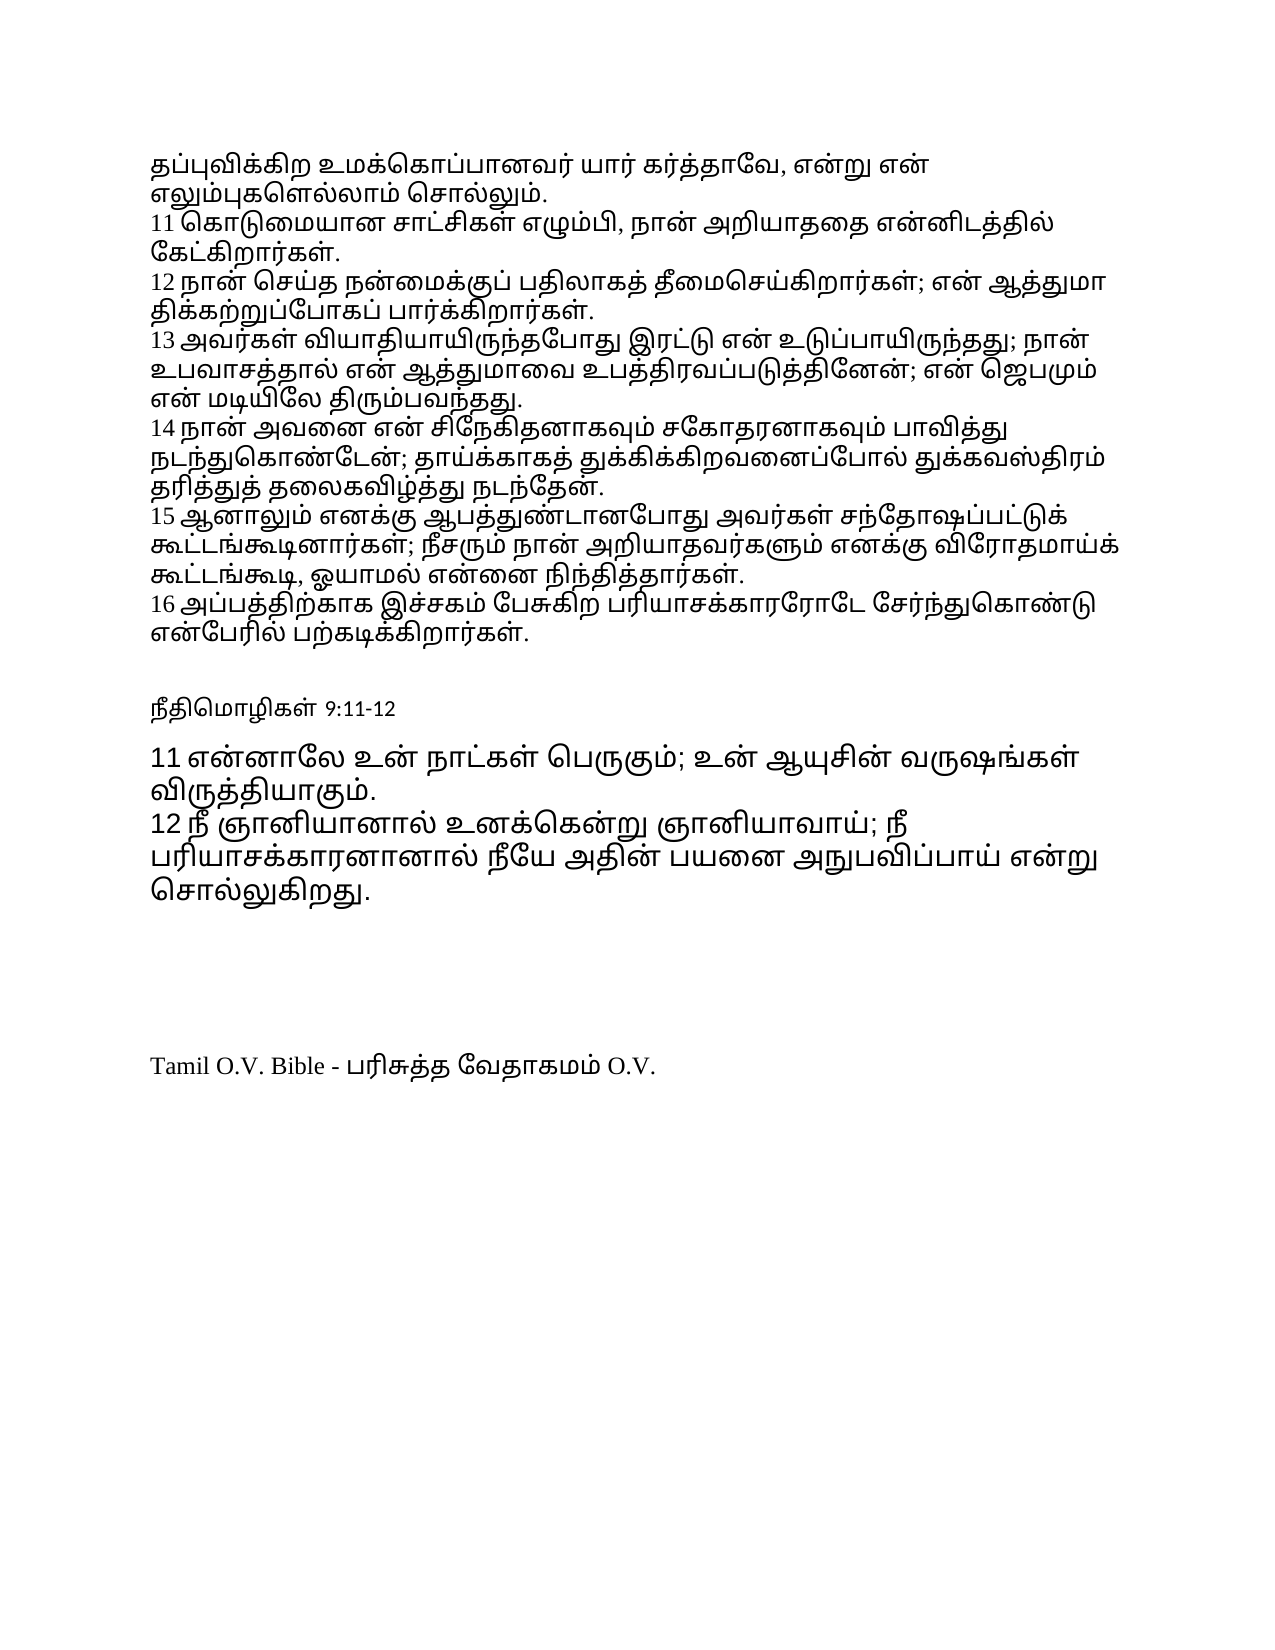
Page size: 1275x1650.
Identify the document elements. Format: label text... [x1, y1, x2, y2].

text நீதிமொழிகள் 9:11-12 [150, 694, 1125, 722]
text 12நான் செய்த நன்மைக்குப் பதிலாகத் தீமைசெய்கிறார்கள்; என் ஆத்துமா திக்கற்றுப்போகப் பார்க்கிறார்கள். [150, 267, 1125, 326]
text 11கொடுமையான சாட்சிகள் எழும்பி, நான் அறியாததை என்னிடத்தில் கேட்கிறார்கள். [150, 208, 1125, 267]
text 15ஆனாலும் எனக்கு ஆபத்துண்டானபோது அவர்கள் சந்தோஷப்பட்டுக் கூட்டங்கூடினார்கள்; நீசரும் நான் அறியாதவர்களும் எனக்கு விரோதமாய்க் கூட்டங்கூடி, ஓயாமல் என்னை நிந்தித்தார்கள். [150, 501, 1125, 589]
text 13அவர்கள் வியாதியாயிருந்தபோது இரட்டு என் உடுப்பாயிருந்தது; நான் உபவாசத்தால் என் ஆத்துமாவை உபத்திரவப்படுத்தினேன்; என் ஜெபமும் என் மடியிலே திரும்பவந்தது. [150, 326, 1125, 413]
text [150, 150, 1125, 208]
text 14நான் அவனை என் சிநேகிதனாகவும் சகோதரனாகவும் பாவித்து நடந்துகொண்டேன்; தாய்க்காகத் துக்கிக்கிறவனைப்போல் துக்கவஸ்திரம் தரித்துத் தலைகவிழ்த்து நடந்தேன். [150, 413, 1125, 501]
text 11என்னாலே உன் நாட்கள் பெருகும்; உன் ஆயுசின் வருஷங்கள் விருத்தியாகும். [150, 741, 1125, 807]
text 16அப்பத்திற்காக இச்சகம் பேசுகிற பரியாசக்காரரோடே சேர்ந்துகொண்டு என்பேரில் பற்கடிக்கிறார்கள். [150, 589, 1125, 648]
text Tamil O.V. Bible - பரிசுத்த வேதாகமம் O.V. [150, 1051, 1125, 1081]
text 12நீ ஞானியானால் உனக்கென்று ஞானியாவாய்; நீ பரியாசக்காரனானால் நீயே அதின் பயனை அநுபவிப்பாய் என்று சொல்லுகிறது. [150, 807, 1125, 906]
